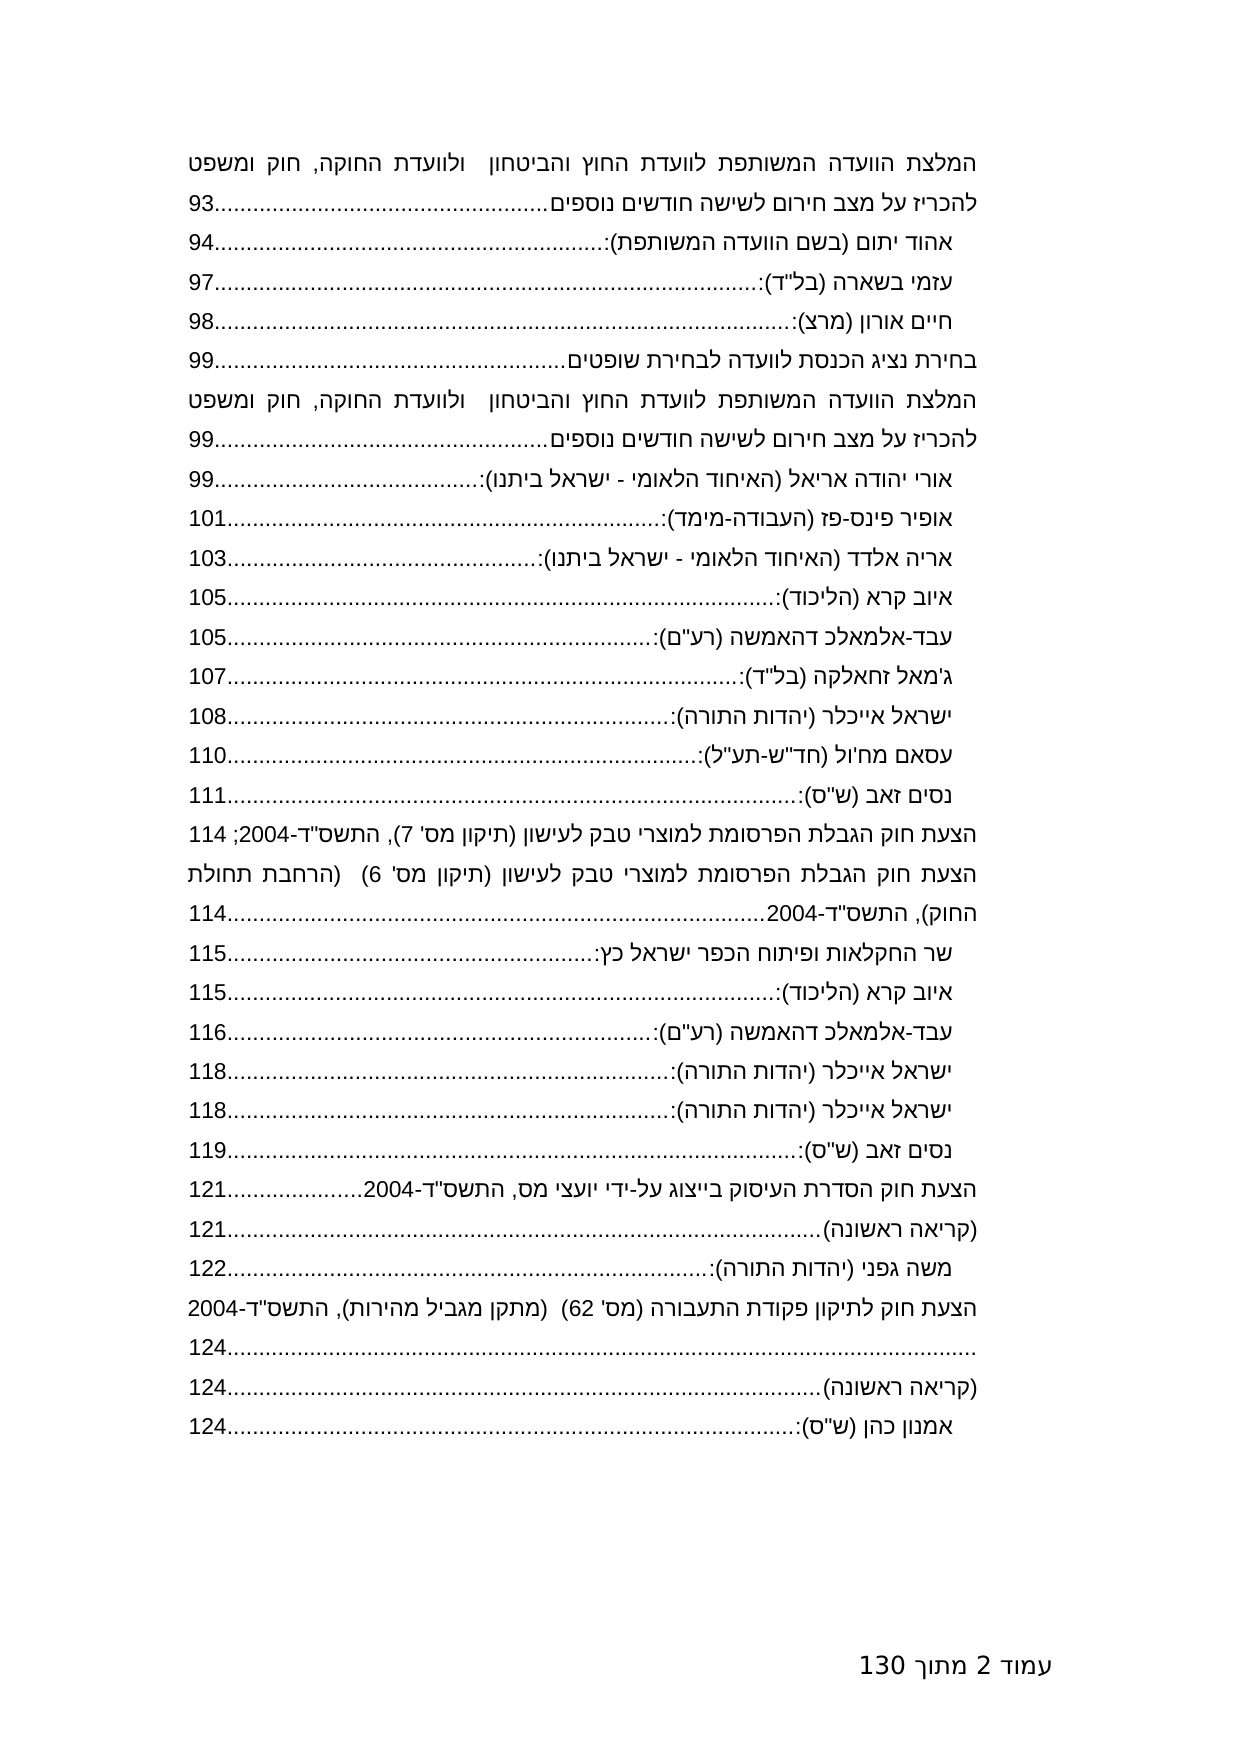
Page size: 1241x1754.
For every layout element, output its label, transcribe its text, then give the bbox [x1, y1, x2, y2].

text ישראל אייכלר (יהדות התורה): 118 [187, 1097, 953, 1124]
text אופיר פינס-פז (העבודה-מימד): 101 [187, 505, 953, 532]
text (קריאה ראשונה) 124 [187, 1374, 978, 1400]
text עסאם מח'ול (חד"ש-תע"ל): 110 [187, 742, 953, 768]
text הצעת חוק הגבלת הפרסומת למוצרי טבק לעישון (תיקון מס' 7), התשס"ד-2004; 114 [187, 821, 978, 847]
text המלצת הוועדה המשותפת לוועדת החוץ והביטחון ולוועדת החוקה, חוק ומשפט להכריז על מצב חירום לשישה חודשים נוספים 93 [187, 150, 978, 216]
text אהוד יתום (בשם הוועדה המשותפת): 94 [187, 229, 953, 255]
text עזמי בשארה (בל"ד): 97 [187, 268, 953, 295]
text הצעת חוק הסדרת העיסוק בייצוג על-ידי יועצי מס, התשס"ד-2004 121 [187, 1176, 978, 1203]
text הצעת חוק הגבלת הפרסומת למוצרי טבק לעישון (תיקון מס' 6) (הרחבת תחולת החוק), התשס"ד-2004 114 [187, 861, 978, 926]
text משה גפני (יהדות התורה): 122 [187, 1255, 953, 1282]
text (קריאה ראשונה) 121 [187, 1216, 978, 1242]
text הצעת חוק לתיקון פקודת התעבורה (מס' 62) (מתקן מגביל מהירות), התשס"ד-2004 124 [187, 1295, 978, 1361]
text נסים זאב (ש"ס): 119 [187, 1137, 953, 1163]
text ישראל אייכלר (יהדות התורה): 108 [187, 703, 953, 729]
text אריה אלדד (האיחוד הלאומי - ישראל ביתנו): 103 [187, 545, 953, 571]
text ישראל אייכלר (יהדות התורה): 118 [187, 1058, 953, 1084]
text אמנון כהן (ש"ס): 124 [187, 1413, 953, 1440]
text נסים זאב (ש"ס): 111 [187, 782, 953, 808]
text איוב קרא (הליכוד): 105 [187, 584, 953, 611]
text חיים אורון (מרצ): 98 [187, 308, 953, 334]
text ג'מאל זחאלקה (בל"ד): 107 [187, 663, 953, 689]
text עבד-אלמאלכ דהאמשה (רע"ם): 116 [187, 1018, 953, 1045]
text המלצת הוועדה המשותפת לוועדת החוץ והביטחון ולוועדת החוקה, חוק ומשפט להכריז על מצב חירום לשישה חודשים נוספים 99 [187, 387, 978, 453]
text בחירת נציג הכנסת לוועדה לבחירת שופטים 99 [187, 347, 978, 374]
text איוב קרא (הליכוד): 115 [187, 979, 953, 1005]
text שר החקלאות ופיתוח הכפר ישראל כץ: 115 [187, 939, 953, 966]
text אורי יהודה אריאל (האיחוד הלאומי - ישראל ביתנו): 99 [187, 466, 953, 492]
text עבד-אלמאלכ דהאמשה (רע"ם): 105 [187, 624, 953, 650]
